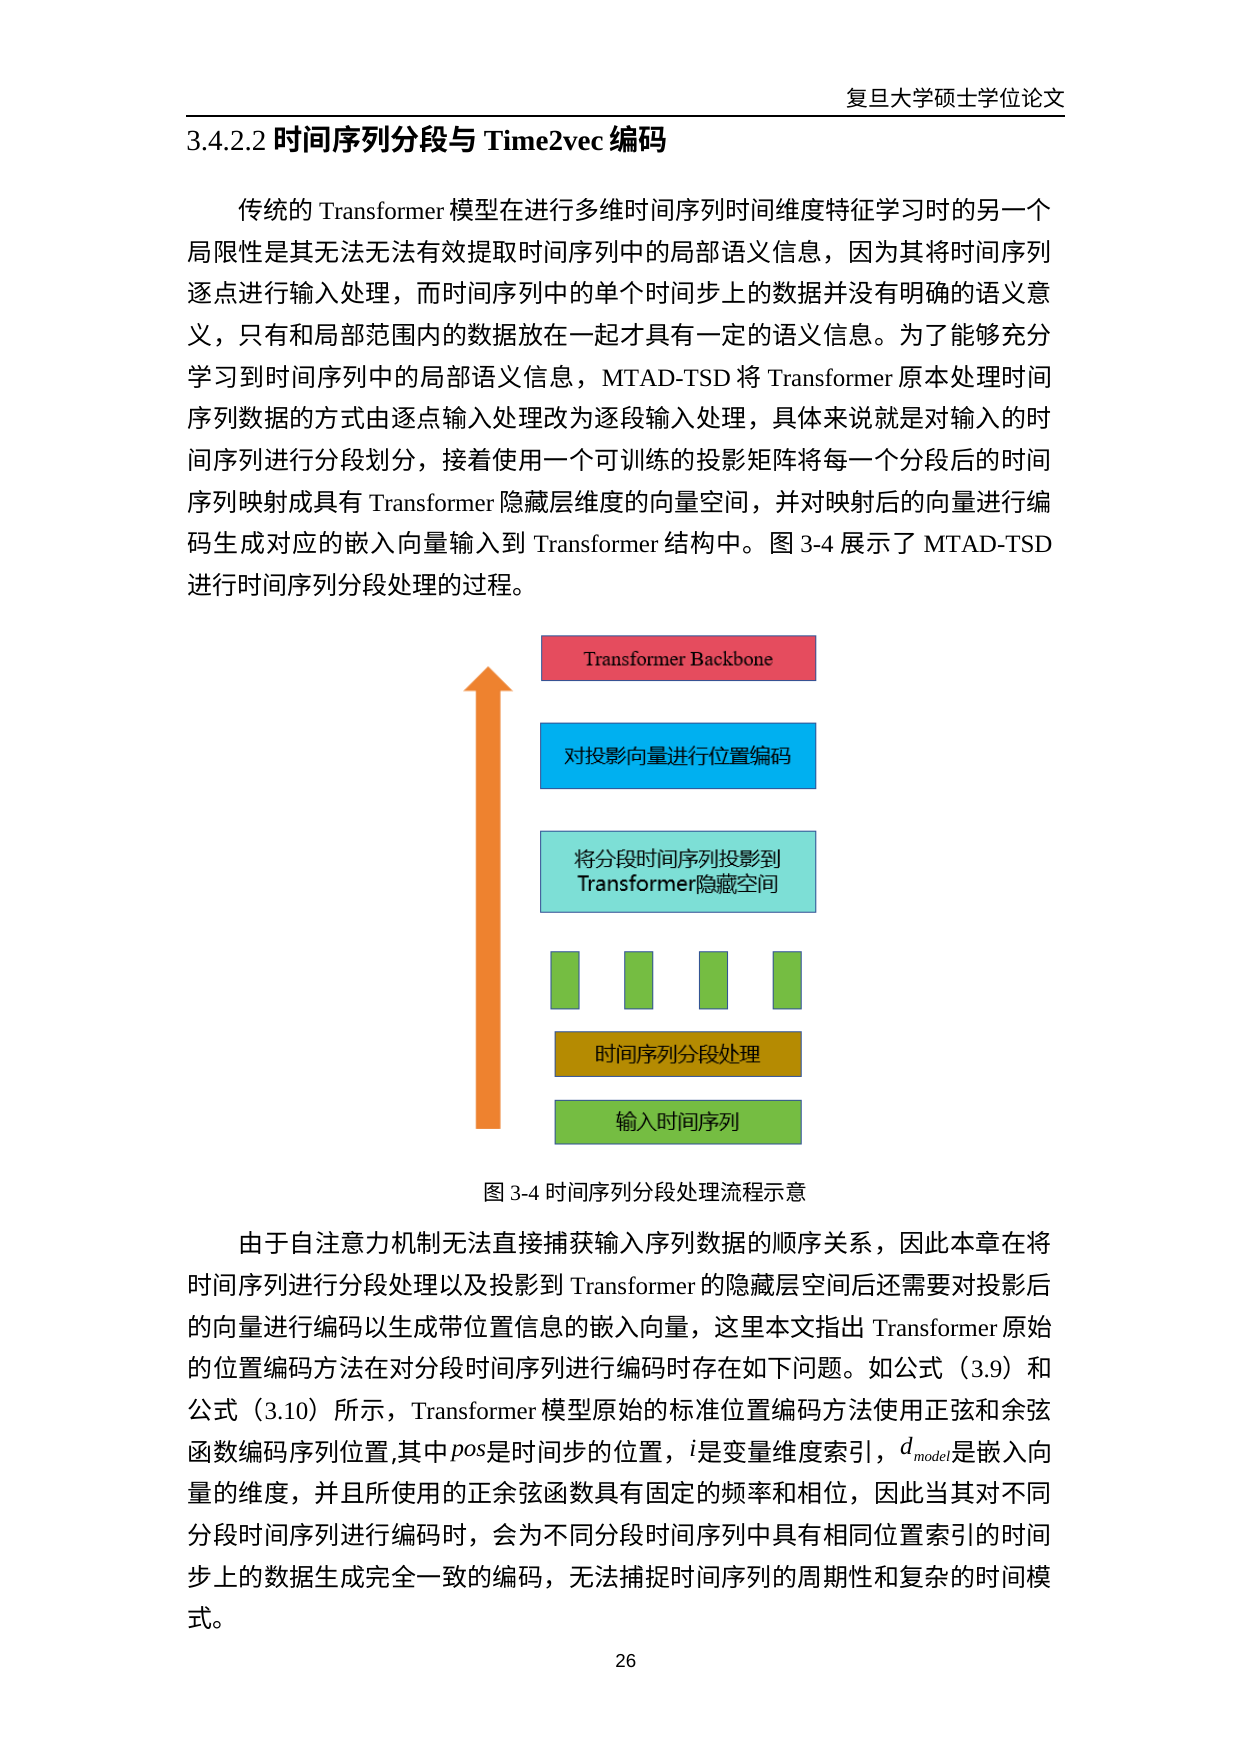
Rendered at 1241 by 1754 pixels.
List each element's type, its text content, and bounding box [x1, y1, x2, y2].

text 传统的Transformer模型在进行多维时间序列时间维度特征学习时的另一个局限性是其无法无法有效提取时间序列中的局部语义信息，因为其将时间序列逐点进行输入处理，而时间序列中的单个时间步上的数据并没有明确的语义意义，只有和局部范围内的数据放在一起才具有一定的语义信息。为了能够充分学习到时间序列中的局部语义信息，MTAD-TSD将Transformer原本处理时间序列数据的方式由逐点输入处理改为逐段输入处理，具体来说就是对输入的时间序列进行分段划分，接着使用一个可训练的投影矩阵将每一个分段后的时间序列映射成具有Transformer隐藏层维度的向量空间，并对映射后的向量进行编码生成对应的嵌入向量输入到Transformer结构中。图3-4展示了MTAD-TSD进行时间序列分段处理的过程。 [188, 186, 1053, 603]
text 由于自注意力机制无法直接捕获输入序列数据的顺序关系，因此本章在将时间序列进行分段处理以及投影到Transformer的隐藏层空间后还需要对投影后的向量进行编码以生成带位置信息的嵌入向量，这里本文指出Transformer原始的位置编码方法在对分段时间序列进行编码时存在如下问题。如公式（3.9）和公式（3.10）所示，Transformer模型原始的标准位置编码方法使用正弦和余弦函数编码序列位置,其中是时间步的位置，是变量维度索引，是嵌入向量的维度，并且所使用的正余弦函数具有固定的频率和相位，因此当其对不同分段时间序列进行编码时，会为不同分段时间序列中具有相同位置索引的时间步上的数据生成完全一致的编码，无法捕捉时间序列的周期性和复杂的时间模式。 [188, 1219, 1053, 1636]
text 图3-4 时间序列分段处理流程示意 [188, 1175, 1053, 1207]
subtitle 时间序列分段与Time2vec编码 [186, 117, 1065, 159]
picture [456, 627, 835, 1157]
